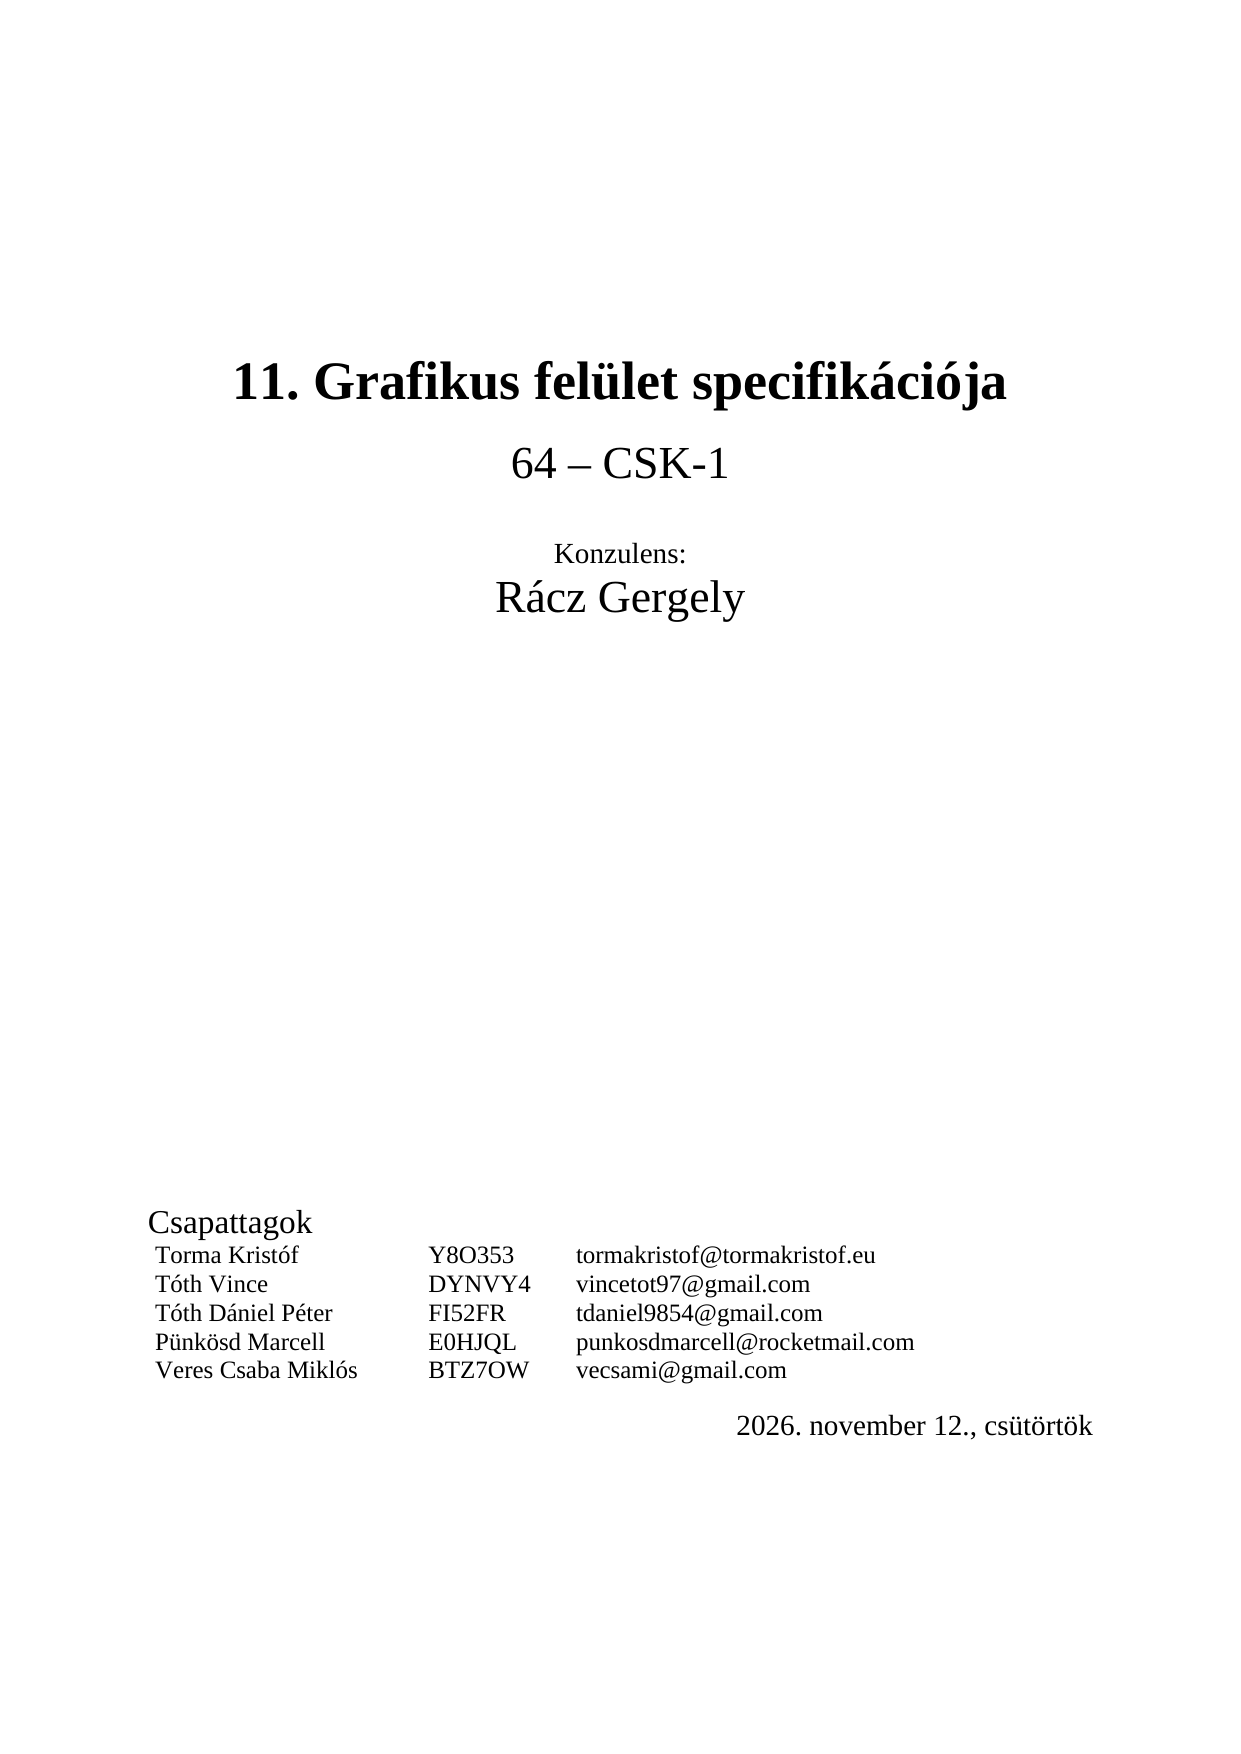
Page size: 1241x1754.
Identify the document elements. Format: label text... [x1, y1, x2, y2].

table_cell Veres Csaba Miklós [148, 1355, 421, 1384]
table_cell Tóth Dániel Péter [148, 1298, 421, 1327]
table_cell DYNVY4 [421, 1269, 568, 1298]
table_header Torma Kristóf [148, 1240, 421, 1269]
text 2018. május 1., kedd [148, 1408, 1093, 1442]
table_cell vincetot97@gmail.com [569, 1269, 1011, 1298]
table_cell Tóth Vince [148, 1269, 421, 1298]
table_cell Pünkösd Marcell [148, 1327, 421, 1355]
table_cell vecsami@gmail.com [569, 1355, 1011, 1384]
table_cell BTZ7OW [421, 1355, 568, 1384]
table_header Y8O353 [421, 1240, 568, 1269]
table_cell E0HJQL [421, 1327, 568, 1355]
table_cell tdaniel9854@gmail.com [569, 1298, 1011, 1327]
text Csapattagok [148, 1202, 1093, 1240]
text 11. Grafikus felület specifikációja [148, 349, 1093, 411]
table_cell punkosdmarcell@rocketmail.com [569, 1327, 1011, 1355]
text Rácz Gergely [148, 569, 1093, 622]
table_cell FI52FR [421, 1298, 568, 1327]
text Konzulens: [148, 536, 1093, 569]
table_header tormakristof@tormakristof.eu [569, 1240, 1011, 1269]
text 64 – CSK-1 [148, 435, 1093, 488]
